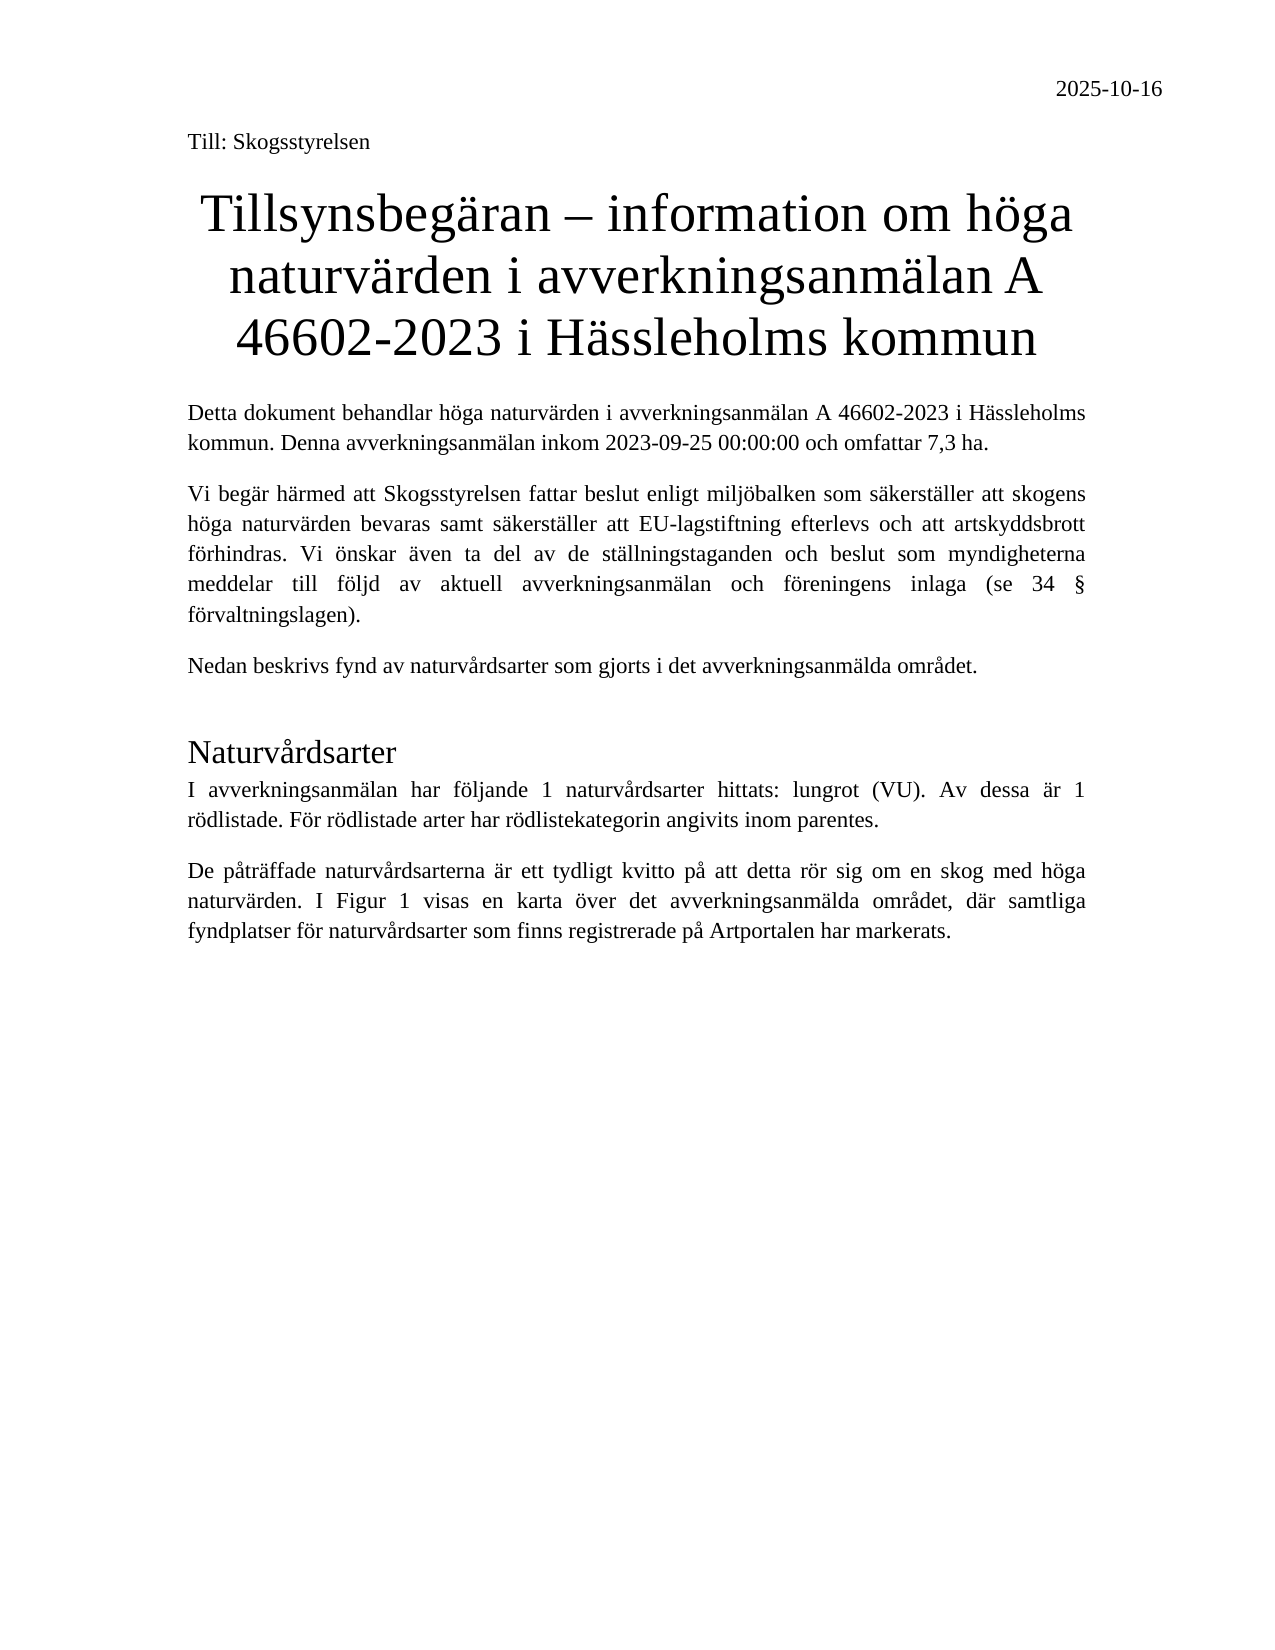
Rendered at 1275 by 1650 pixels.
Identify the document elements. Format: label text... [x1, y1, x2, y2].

text I avverkningsanmälan har följande 1 naturvårdsarter hittats: lungrot (VU). Av dessa är 1 rödlistade. För rödlistade arter har rödlistekategorin angivits inom parentes. [187, 776, 1087, 832]
text De påträffade naturvårdsarterna är ett tydligt kvitto på att detta rör sig om en skog med höga naturvärden. I Figur 1 visas en karta över det avverkningsanmälda området, där samtliga fyndplatser för naturvårdsarter som finns registrerade på Artportalen har markerats. [187, 857, 1087, 944]
subtitle Naturvårdsarter [187, 732, 1087, 770]
text Vi begär härmed att Skogsstyrelsen fattar beslut enligt miljöbalken som säkerställer att skogens höga naturvärden bevaras samt säkerställer att EU-lagstiftning efterlevs och att artskyddsbrott förhindras. Vi önskar även ta del av de ställningstaganden och beslut som myndigheterna meddelar till följd av aktuell avverkningsanmälan och föreningens inlaga (se 34 § förvaltningslagen). [187, 480, 1087, 627]
title Tillsynsbegäran – information om höga naturvärden i avverkningsanmälan A 46602-2023 i Hässleholms kommun [187, 180, 1087, 367]
text Detta dokument behandlar höga naturvärden i avverkningsanmälan A 46602-2023 i Hässleholms kommun. Denna avverkningsanmälan inkom 2023-09-25 00:00:00 och omfattar 7,3 ha. [187, 398, 1087, 455]
text Nedan beskrivs fynd av naturvårdsarter som gjorts i det avverkningsanmälda området. [187, 652, 1087, 678]
